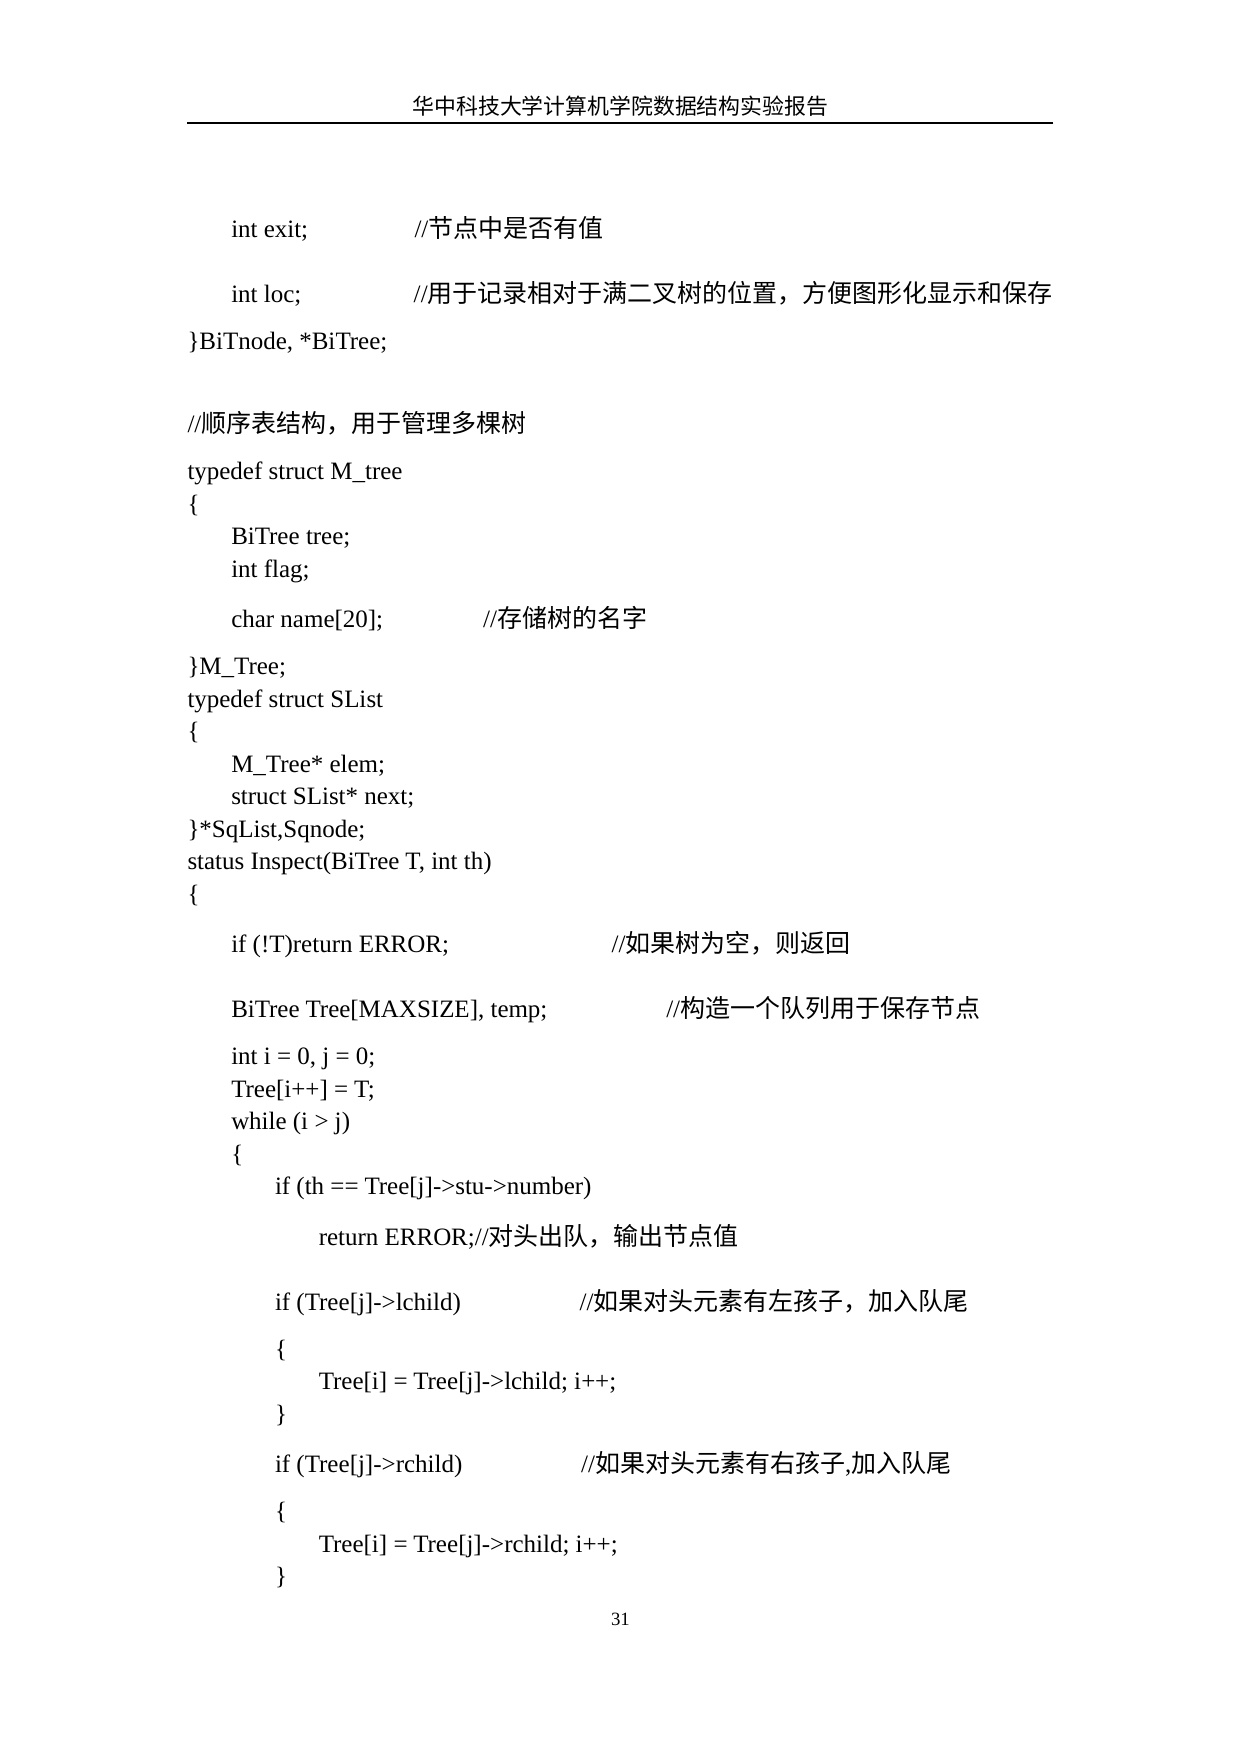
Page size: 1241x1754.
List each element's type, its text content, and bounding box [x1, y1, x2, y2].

text int exit; //节点中是否有值 [187, 194, 1053, 259]
text status Inspect(BiTree T, int th) [187, 844, 1053, 877]
text }*SqList,Sqnode; [187, 812, 1053, 844]
text int flag; [187, 552, 1053, 584]
text if (th == Tree[j]->stu->number) [187, 1169, 1053, 1202]
text Tree[i] = Tree[j]->lchild; i++; [187, 1364, 1053, 1397]
text { [187, 877, 1053, 909]
text Tree[i++] = T; [187, 1072, 1053, 1104]
text } [187, 1397, 1053, 1429]
text BiTree tree; [187, 519, 1053, 552]
text BiTree Tree[MAXSIZE], temp; //构造一个队列用于保存节点 [187, 974, 1053, 1039]
text { [187, 1332, 1053, 1364]
text Tree[i] = Tree[j]->rchild; i++; [187, 1527, 1053, 1559]
text int i = 0, j = 0; [187, 1039, 1053, 1072]
text typedef struct M_tree [187, 454, 1053, 487]
text return ERROR;//对头出队，输出节点值 [187, 1202, 1053, 1267]
text if (!T)return ERROR; //如果树为空，则返回 [187, 909, 1053, 974]
text if (Tree[j]->rchild) //如果对头元素有右孩子,加入队尾 [187, 1429, 1053, 1494]
text } [187, 1559, 1053, 1592]
text char name[20]; //存储树的名字 [187, 584, 1053, 649]
text while (i > j) [187, 1104, 1053, 1137]
text M_Tree* elem; [187, 747, 1053, 779]
text int loc; //用于记录相对于满二叉树的位置，方便图形化显示和保存 [187, 259, 1053, 324]
text { [187, 487, 1053, 519]
text { [187, 1137, 1053, 1169]
text //顺序表结构，用于管理多棵树 [187, 389, 1053, 454]
text { [187, 714, 1053, 747]
text if (Tree[j]->lchild) //如果对头元素有左孩子，加入队尾 [187, 1267, 1053, 1332]
text }BiTnode, *BiTree; [187, 324, 1053, 357]
text struct SList* next; [187, 779, 1053, 812]
text typedef struct SList [187, 682, 1053, 714]
text }M_Tree; [187, 649, 1053, 682]
text { [187, 1494, 1053, 1527]
